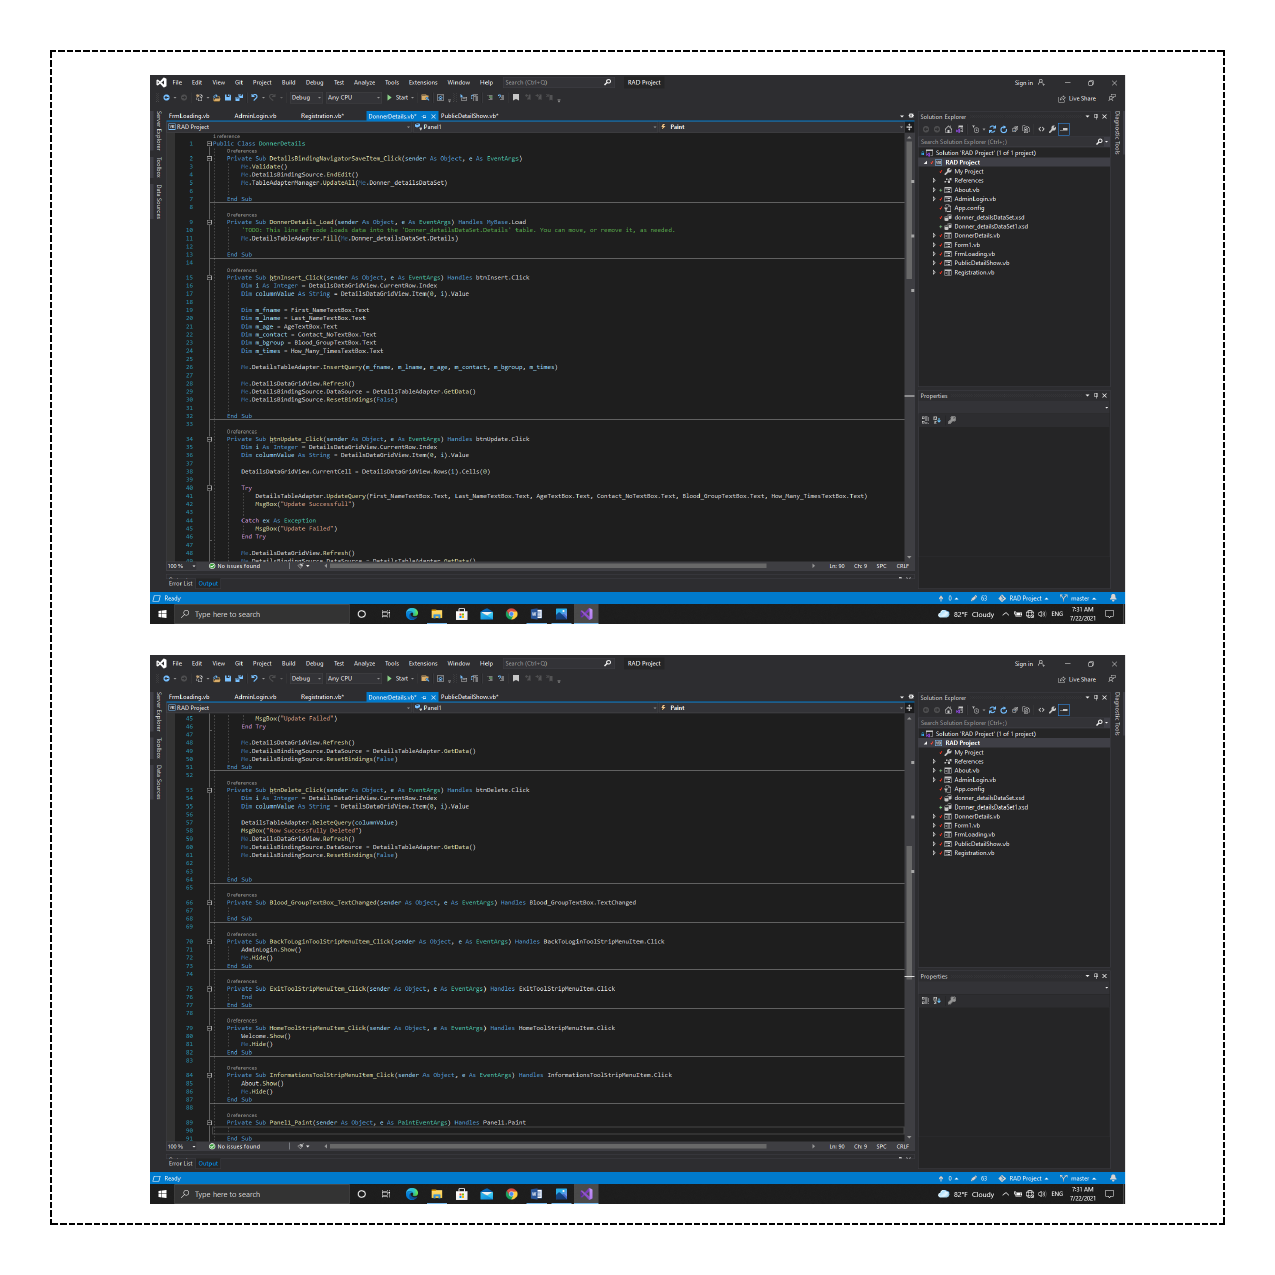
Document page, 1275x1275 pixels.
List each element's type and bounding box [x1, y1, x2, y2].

picture [150, 655, 1125, 1204]
picture [150, 75, 1125, 624]
